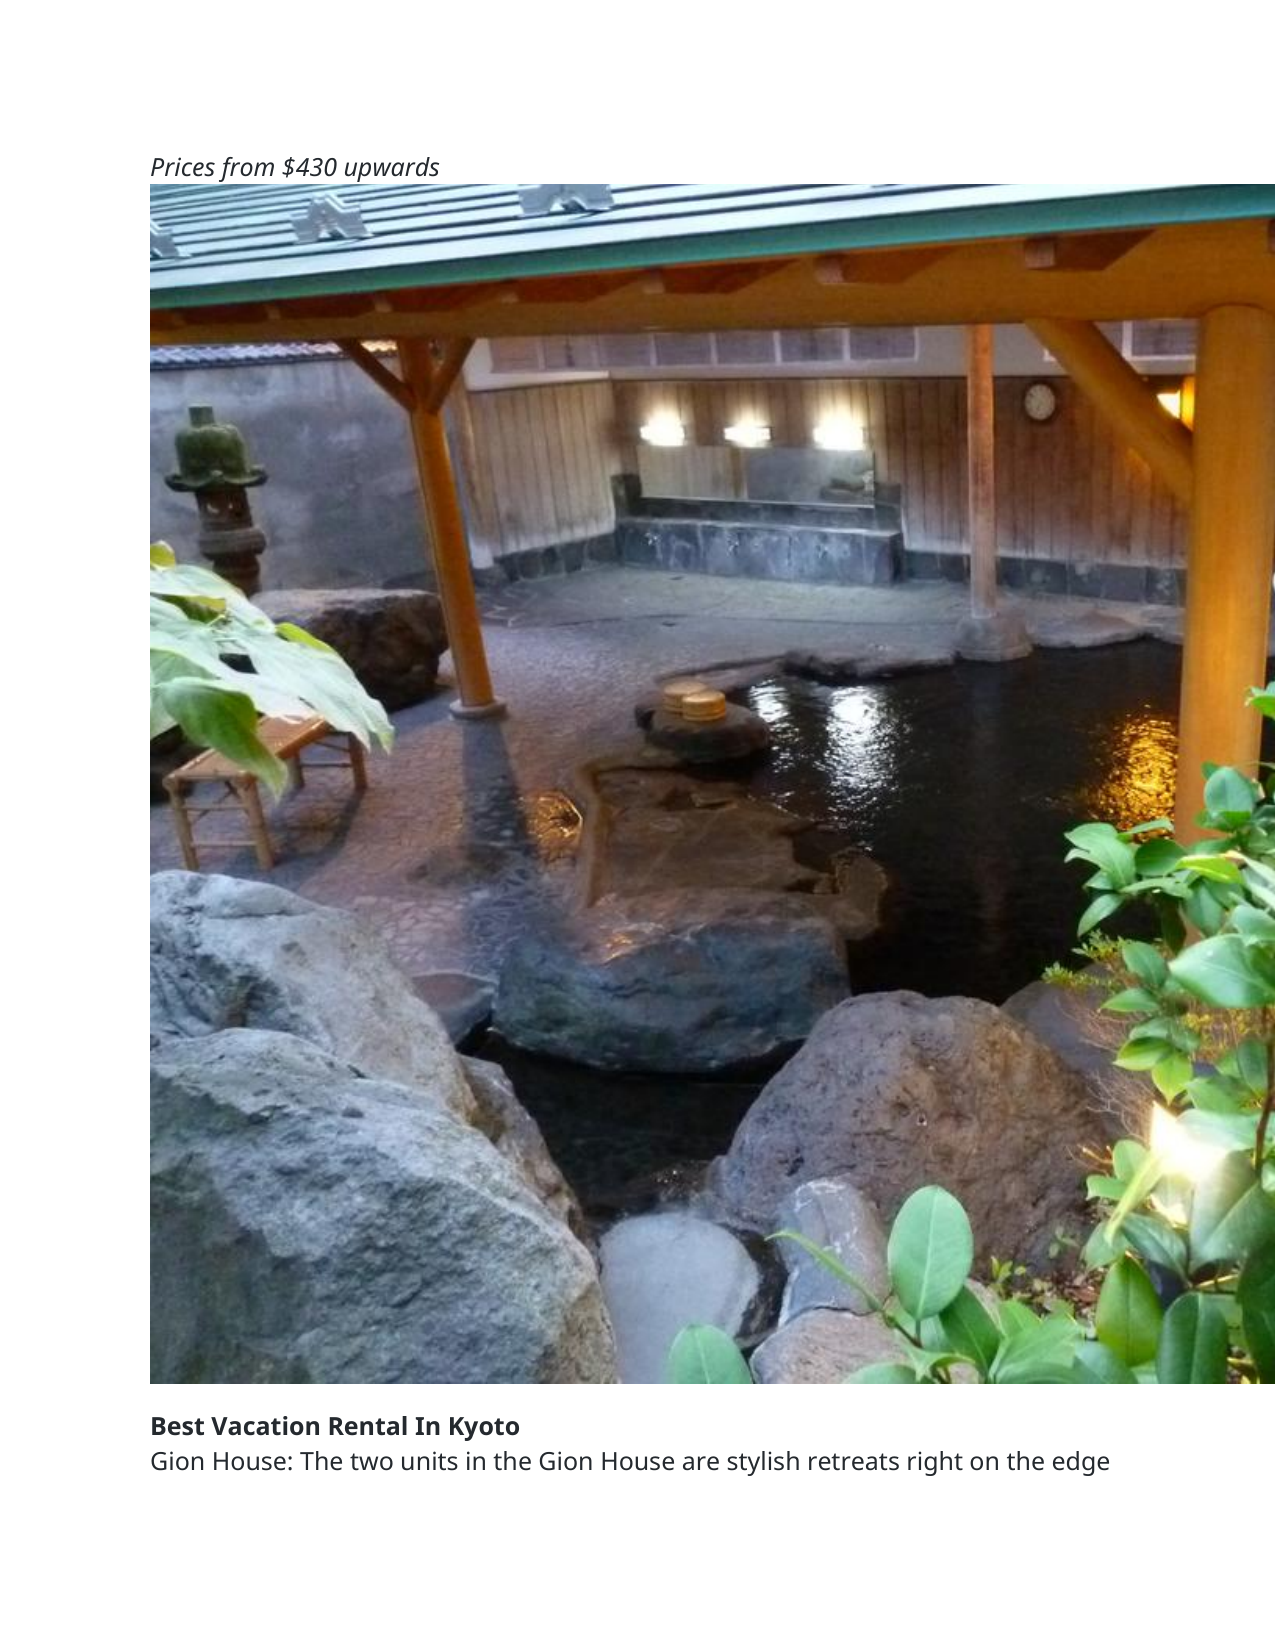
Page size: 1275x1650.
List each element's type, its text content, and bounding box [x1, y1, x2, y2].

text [150, 1409, 1125, 1477]
picture [150, 184, 1275, 1384]
text Best Ryokan In Kyoto Tawaraya: Those who have stayed here know that it’s worth a trip to Japan just to sample the delights of this superb ryokan. It’s one of the finest accommodations in the world. Prices from $430 upwards [150, 150, 1125, 184]
